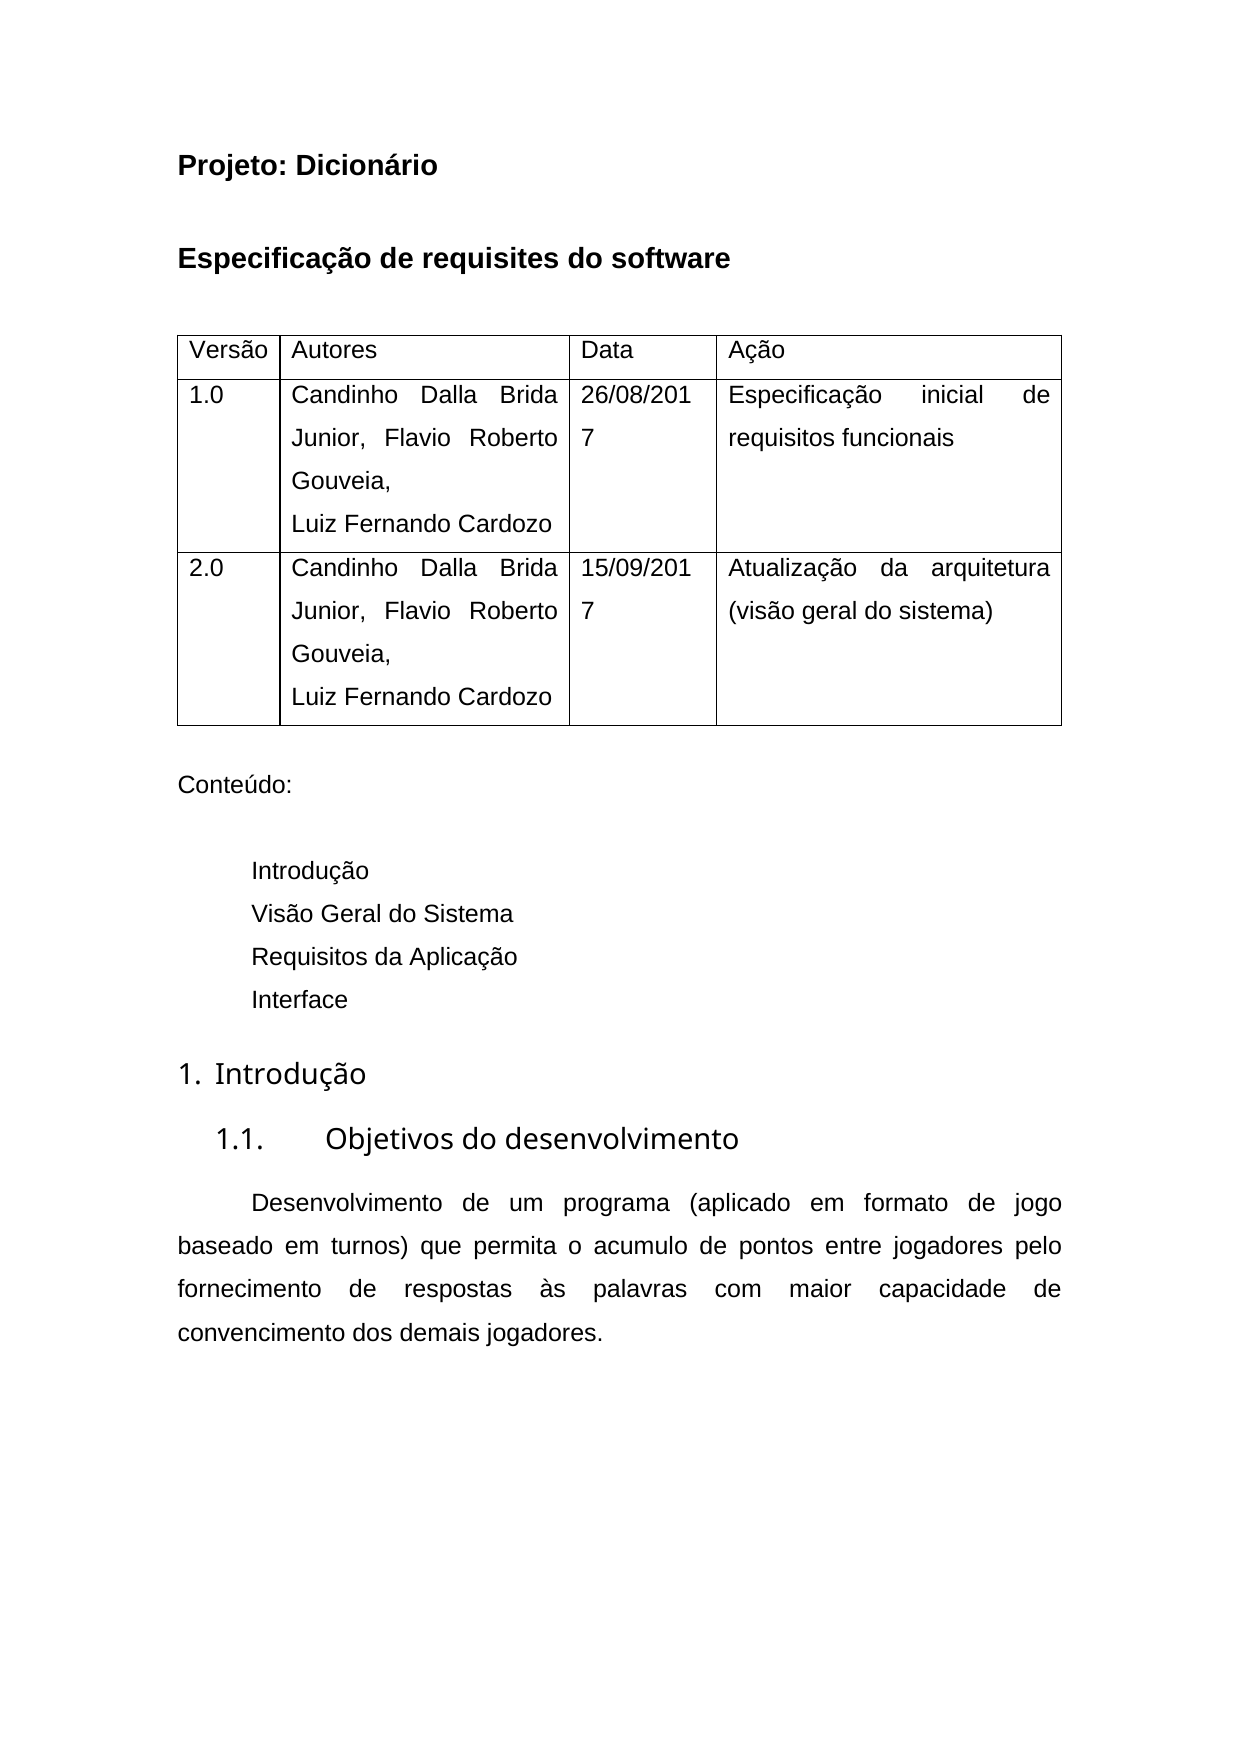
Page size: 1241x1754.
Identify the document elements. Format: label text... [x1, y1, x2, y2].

table_header Versão [178, 336, 279, 378]
table_cell Candinho Dalla Brida Junior, Flavio Roberto Gouveia, Luiz Fernando Cardozo [281, 553, 569, 725]
text Desenvolvimento de um programa (aplicado em formato de jogo baseado em turnos) que permita o acumulo de pontos entre jogadores pelo fornecimento de respostas às palavras com maior capacidade de convencimento dos demais jogadores. [177, 1188, 1063, 1346]
text Visão Geral do Sistema [251, 899, 1063, 928]
subtitle Introdução [177, 1053, 1063, 1093]
table_cell Candinho Dalla Brida Junior, Flavio Roberto Gouveia, Luiz Fernando Cardozo [281, 380, 569, 552]
table_cell 1.0 [178, 380, 279, 552]
text Interface [251, 985, 1063, 1014]
text Especificação de requisites do software [177, 241, 1063, 274]
text Requisitos da Aplicação [251, 942, 1063, 971]
table_header Autores [281, 336, 569, 378]
text Introdução [251, 856, 1063, 884]
table_header Data [570, 336, 716, 378]
text Projeto: Dicionário [177, 148, 1063, 181]
text Conteúdo: [177, 769, 1063, 798]
table_cell Atualização da arquitetura (visão geral do sistema) [717, 553, 1061, 725]
subtitle Objetivos do desenvolvimento [215, 1118, 1063, 1158]
table_cell 15/09/2017 [570, 553, 716, 725]
table_cell 2.0 [178, 553, 279, 725]
table_cell 26/08/2017 [570, 380, 716, 552]
table_header Ação [717, 336, 1061, 378]
table_cell Especificação inicial de requisitos funcionais [717, 380, 1061, 552]
